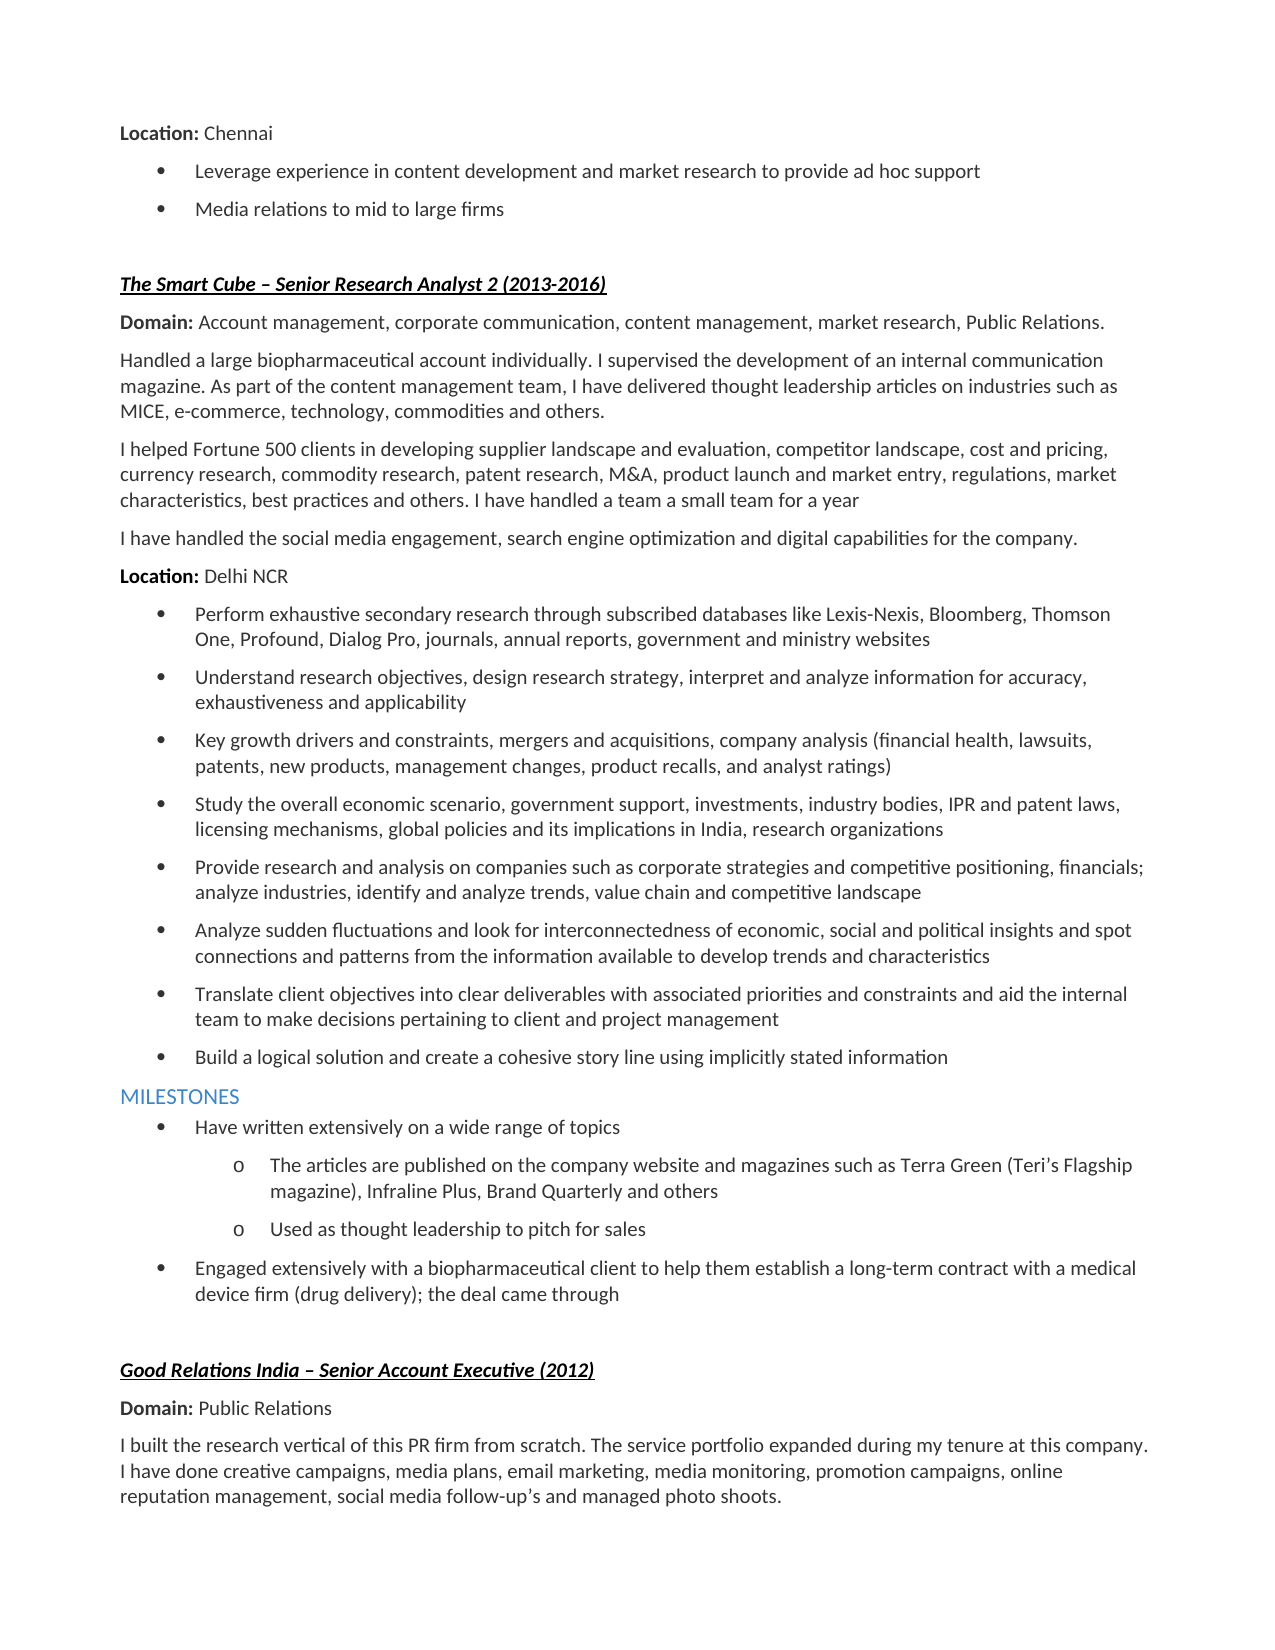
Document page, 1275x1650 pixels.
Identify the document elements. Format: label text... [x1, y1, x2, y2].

list Translate client objectives into clear deliverables with associated priorities and constraints and aid the internal team to make decisions pertaining to client and project management [157, 981, 1155, 1032]
list Have written extensively on a wide range of topics [157, 1114, 1155, 1140]
text Domain: Public Relations [120, 1395, 1155, 1420]
text Handled a large biopharmaceutical account individually. I supervised the development of an internal communication magazine. As part of the content management team, I have delivered thought leadership articles on industries such as MICE, e-commerce, technology, commodities and others. [120, 347, 1155, 424]
list Build a logical solution and create a cohesive story line using implicitly stated information [157, 1044, 1155, 1069]
text Domain: Account management, corporate communication, content management, market research, Public Relations. [120, 309, 1155, 335]
text I built the research vertical of this PR firm from scratch. The service portfolio expanded during my tenure at this company. I have done creative campaigns, media plans, email marketing, media monitoring, promotion campaigns, online reputation management, social media follow-up’s and managed photo shoots. [120, 1433, 1155, 1509]
text Location: Chennai [120, 120, 1155, 145]
list Engaged extensively with a biopharmaceutical client to help them establish a long-term contract with a medical device firm (drug delivery); the deal came through [157, 1256, 1155, 1306]
text Good Relations India – Senior Account Executive (2012) [120, 1357, 1155, 1382]
list Media relations to mid to large firms [157, 196, 1155, 221]
text The Smart Cube – Senior Research Analyst 2 (2013-2016) [120, 272, 1155, 297]
text Location: Delhi NCR [120, 563, 1155, 588]
list Analyze sudden fluctuations and look for interconnectedness of economic, social and political insights and spot connections and patterns from the information available to develop trends and characteristics [157, 917, 1155, 968]
text MILESTONES [120, 1082, 1155, 1110]
list Leverage experience in content development and market research to provide ad hoc support [157, 158, 1155, 183]
list Key growth drivers and constraints, mergers and acquisitions, company analysis (financial health, lawsuits, patents, new products, management changes, product recalls, and analyst ratings) [157, 727, 1155, 778]
text I helped Fortune 500 clients in developing supplier landscape and evaluation, competitor landscape, cost and pricing, currency research, commodity research, patent research, M&A, product launch and market entry, regulations, market characteristics, best practices and others. I have handled a team a small team for a year [120, 436, 1155, 512]
list Perform exhaustive secondary research through subscribed databases like Lexis-Nexis, Bloomberg, Thomson One, Profound, Dialog Pro, journals, annual reports, government and ministry websites [157, 601, 1155, 652]
list Used as thought leadership to pitch for sales [232, 1217, 1155, 1243]
list Study the overall economic scenario, government support, investments, industry bodies, IPR and patent laws, licensing mechanisms, global policies and its implications in India, research organizations [157, 791, 1155, 842]
list The articles are published on the company website and magazines such as Terra Green (Teri’s Flagship magazine), Infraline Plus, Brand Quarterly and others [232, 1152, 1155, 1204]
text I have handled the social media engagement, search engine optimization and digital capabilities for the company. [120, 525, 1155, 550]
list Provide research and analysis on companies such as corporate strategies and competitive positioning, financials; analyze industries, identify and analyze trends, value chain and competitive landscape [157, 854, 1155, 905]
list Understand research objectives, design research strategy, interpret and analyze information for accuracy, exhaustiveness and applicability [157, 664, 1155, 715]
